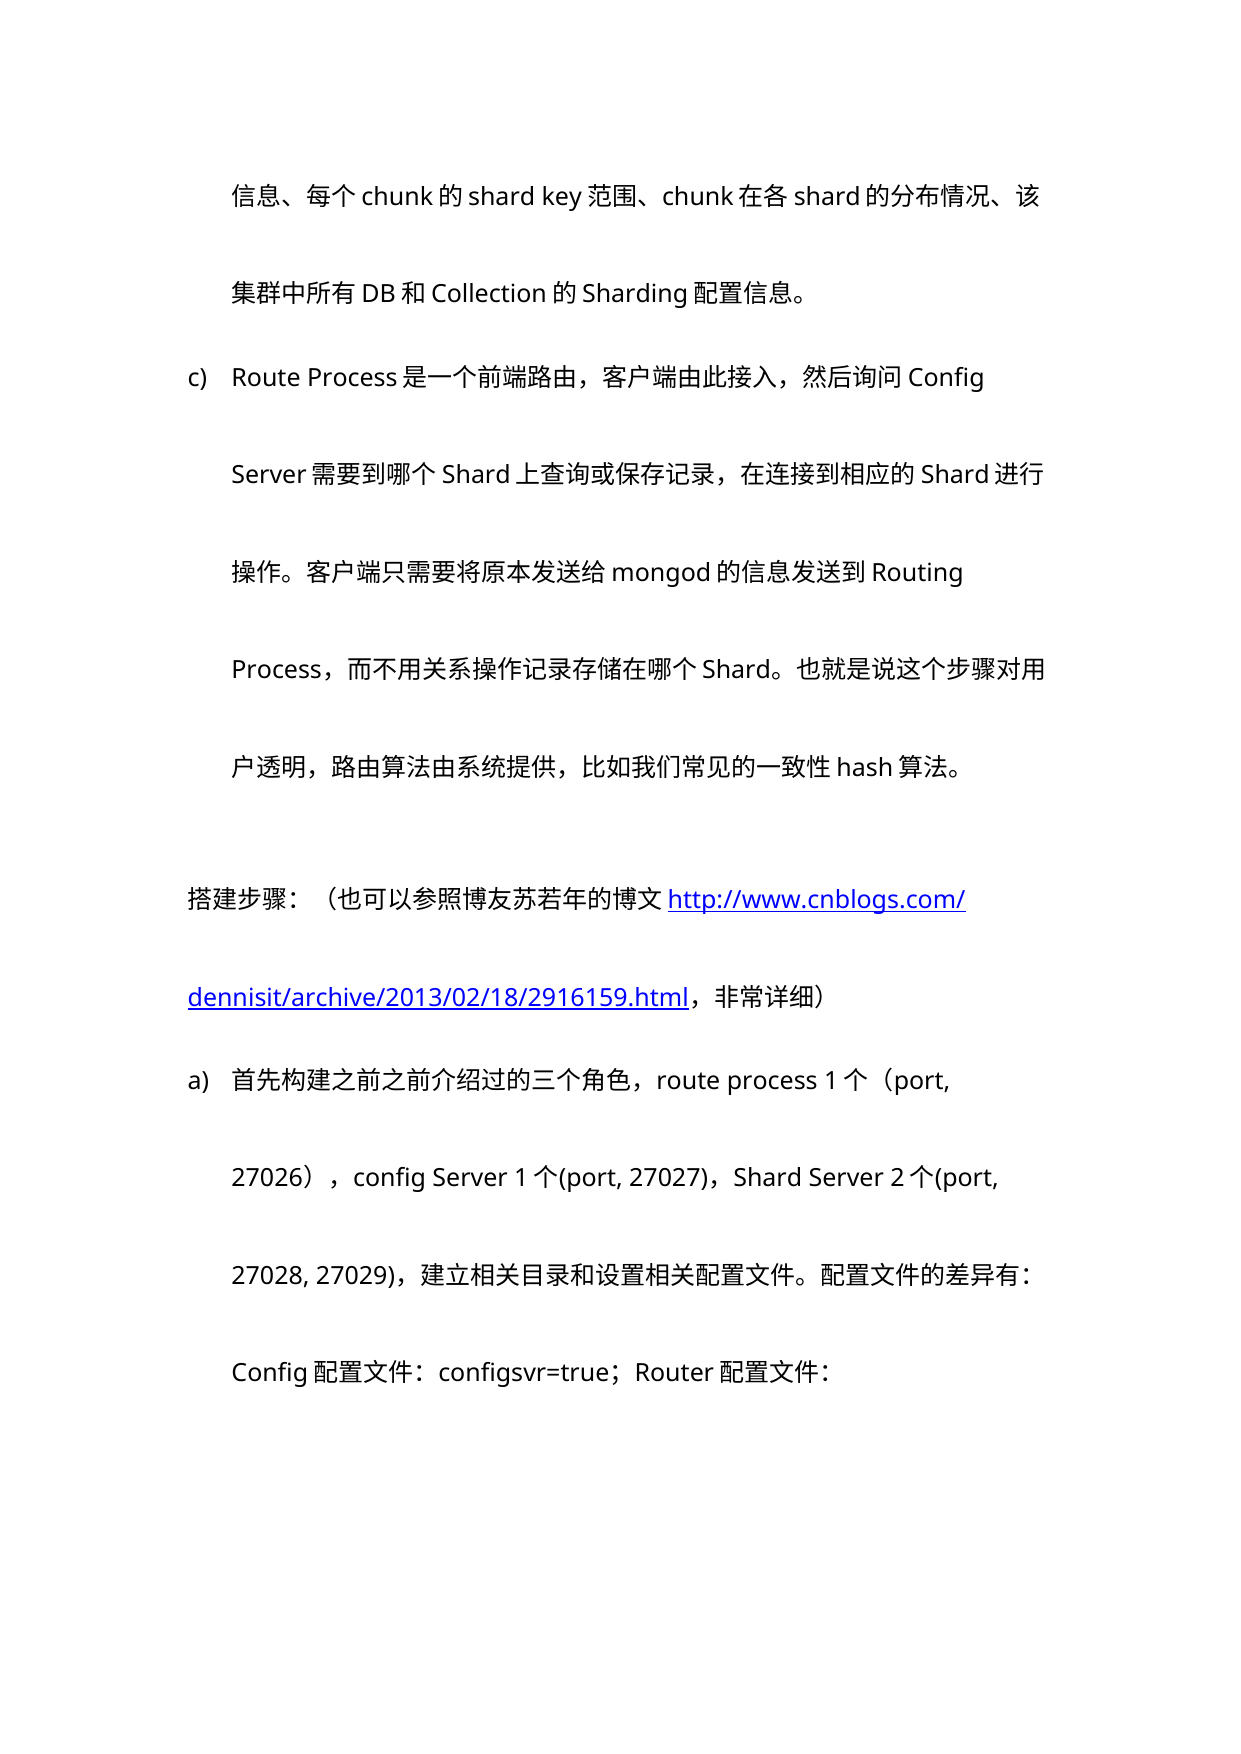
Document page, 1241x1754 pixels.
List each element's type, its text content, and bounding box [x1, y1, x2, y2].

list Route Process是一个前端路由，客户端由此接入，然后询问Config Server需要到哪个Shard上查询或保存记录，在连接到相应的Shard进行操作。客户端只需要将原本发送给mongod的信息发送到Routing Process，而不用关系操作记录存储在哪个Shard。也就是说这个步骤对用户透明，路由算法由系统提供，比如我们常见的一致性hash算法。 [187, 343, 1053, 798]
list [187, 162, 1053, 324]
text 搭建步骤：（也可以参照博友苏若年的博文http://www.cnblogs.com/dennisit/archive/2013/02/18/2916159.html，非常详细） [187, 865, 1053, 1028]
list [187, 1046, 1053, 1403]
